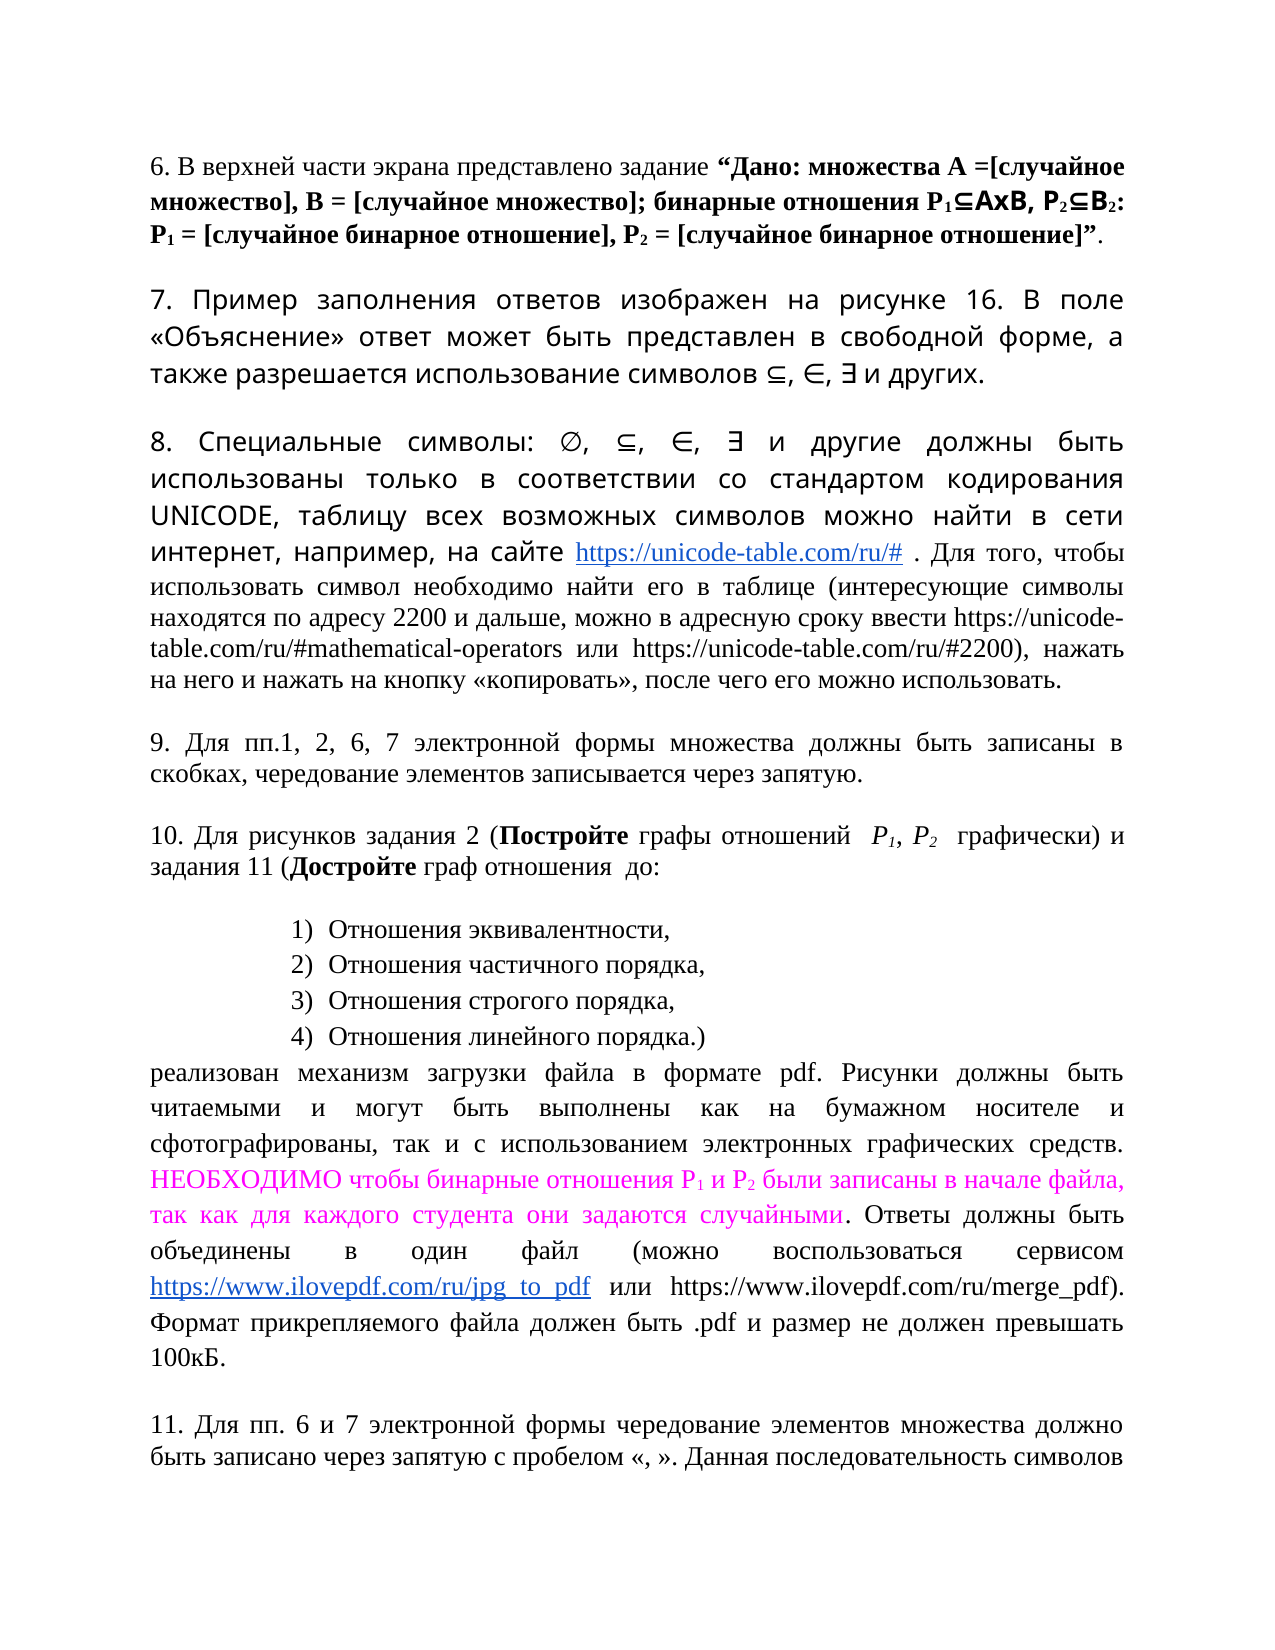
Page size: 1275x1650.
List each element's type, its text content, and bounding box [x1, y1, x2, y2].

text 8. Специальные символы: ∅, ⊆, ∈, ∃ и другие должны быть использованы только в соответствии со стандартом кодирования UNICODE, таблицу всех возможных символов можно найти в сети интернет, например, на сайте https://unicode-table.com/ru/# . Для того, чтобы использовать символ необходимо найти его в таблице (интересующие символы находятся по адресу 2200 и дальше, можно в адресную сроку ввести https://unicode-table.com/ru/#mathematical-operators или https://unicode-table.com/ru/#2200), нажать на него и нажать на кнопку «копировать», после чего его можно использовать. [150, 422, 1125, 694]
text 10. Для рисунков задания 2 (Постройте графы отношений P1, P2 графически) и задания 11 (Достройте граф отношения до: [150, 819, 1125, 881]
text 7. Пример заполнения ответов изображен на рисунке 16. В поле «Объяснение» ответ может быть представлен в свободной форме, а также разрешается использование символов ⊆, ∈, ∃ и других. [150, 280, 1125, 391]
list Отношения частичного порядка, [291, 948, 1125, 979]
list Отношения строгого порядка, [291, 984, 1125, 1015]
list Отношения линейного порядка.) [291, 1020, 1125, 1051]
text 9. Для пп.1, 2, 6, 7 электронной формы множества должны быть записаны в скобках, чередование элементов записывается через запятую. [150, 726, 1125, 788]
list Отношения эквивалентности, [291, 913, 1125, 944]
text 6. В верхней части экрана представлено задание “Дано: множества A =[случайное множество], B = [случайное множество]; бинарные отношения P1⊆AxB, P2⊆B2: P1 = [случайное бинарное отношение], P2 = [случайное бинарное отношение]”. [150, 150, 1125, 249]
text реализован механизм загрузки файла в формате pdf. Рисунки должны быть читаемыми и могут быть выполнены как на бумажном носителе и сфотографированы, так и с использованием электронных графических средств. НЕОБХОДИМО чтобы бинарные отношения P1 и P2 были записаны в начале файла, так как для каждого студента они задаются случайными. Ответы должны быть объединены в один файл (можно воспользоваться сервисом https://www.ilovepdf.com/ru/jpg_to_pdf или https://www.ilovepdf.com/ru/merge_pdf). Формат прикрепляемого файла должен быть .pdf и размер не должен превышать 100кБ. [150, 1056, 1125, 1373]
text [150, 1408, 1125, 1471]
